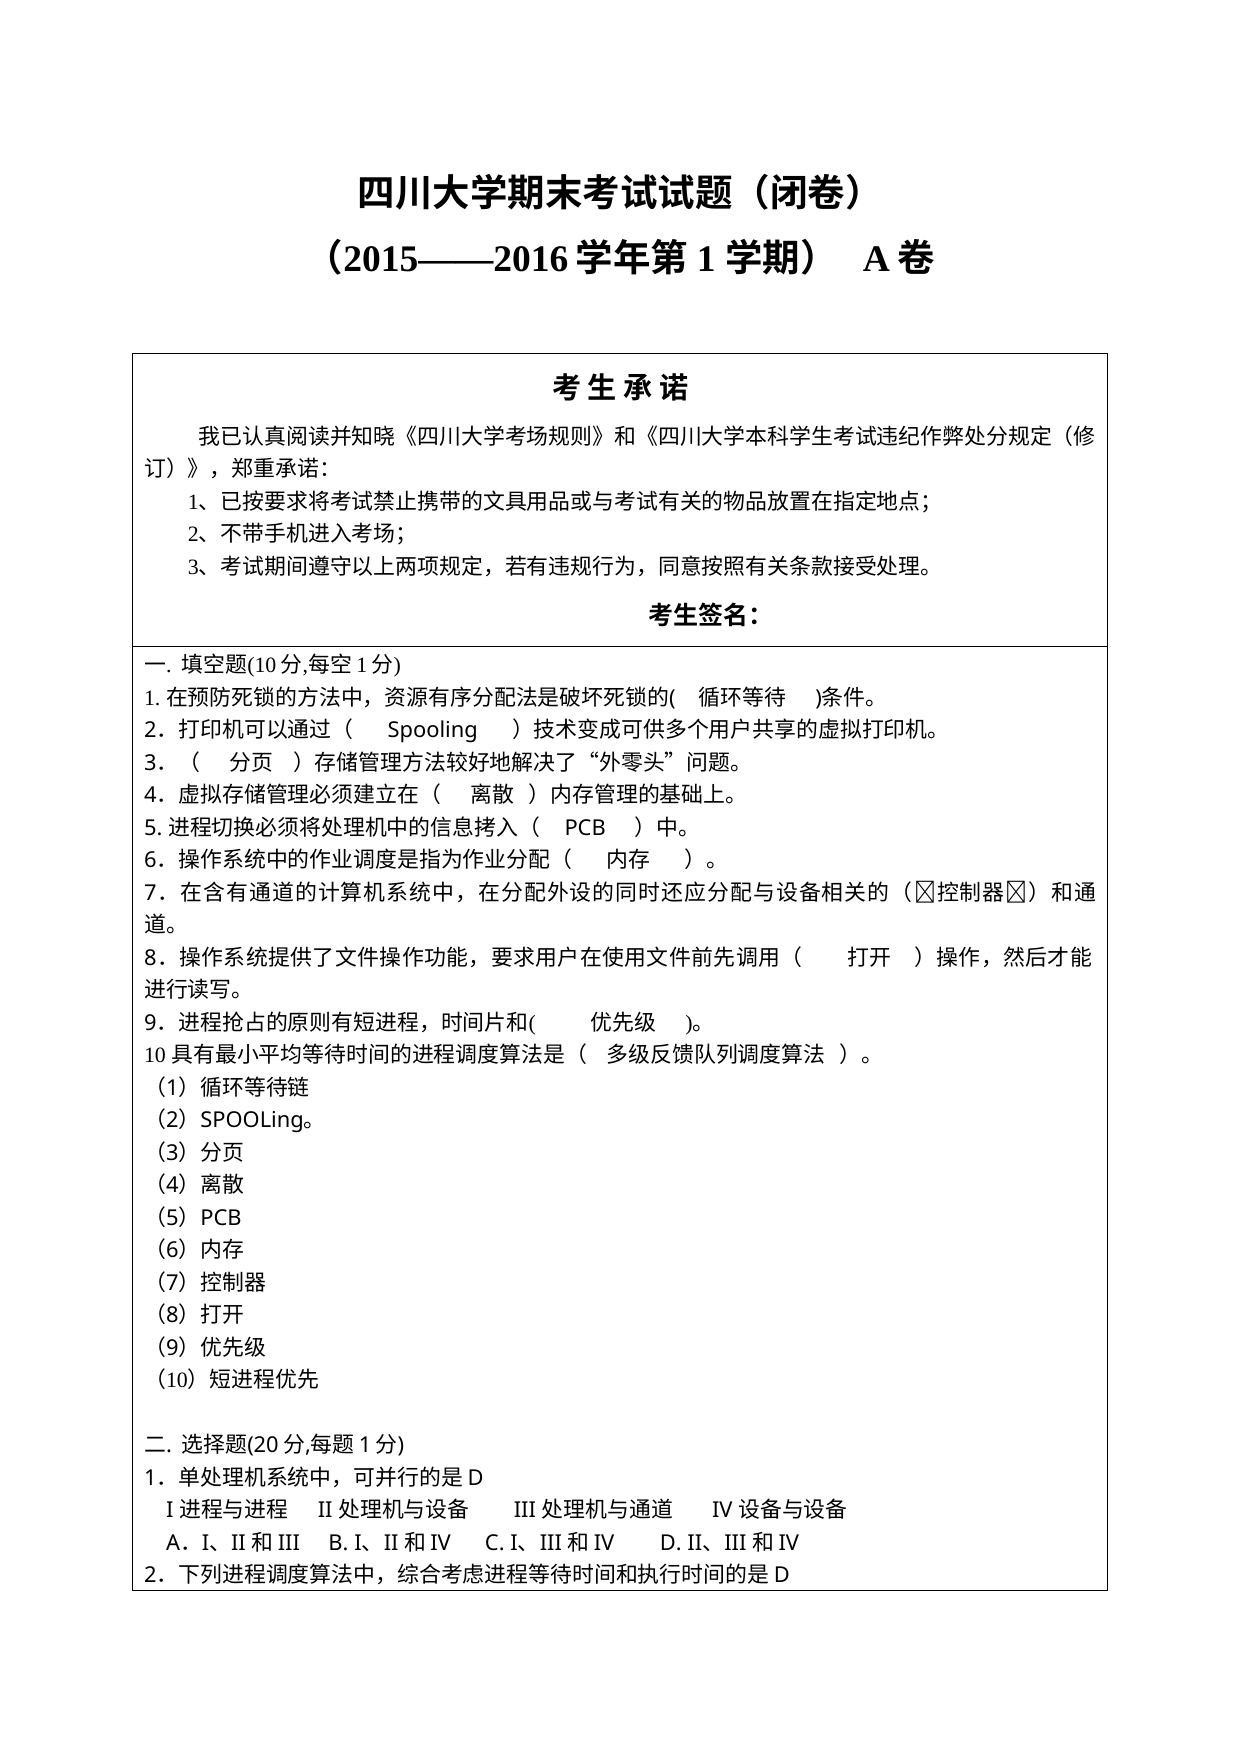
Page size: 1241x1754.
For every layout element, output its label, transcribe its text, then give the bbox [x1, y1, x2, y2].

text 四川大学期末考试试题（闭卷） [130, 157, 1110, 222]
text （2015——2016学年第 1 学期） A卷 [130, 222, 1110, 287]
table_header 考 生 承 诺 我已认真阅读并知晓《四川大学考场规则》和《四川大学本科学生考试违纪作弊处分规定（修订）》，郑重承诺： 1、已按要求将考试禁止携带的文具用品或与考试有关的物品放置在指定地点； 2、不带手机进入考场； 3、考试期间遵守以上两项规定，若有违规行为，同意按照有关条款接受处理。 考生签名： [133, 354, 1107, 646]
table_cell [133, 647, 1107, 1589]
